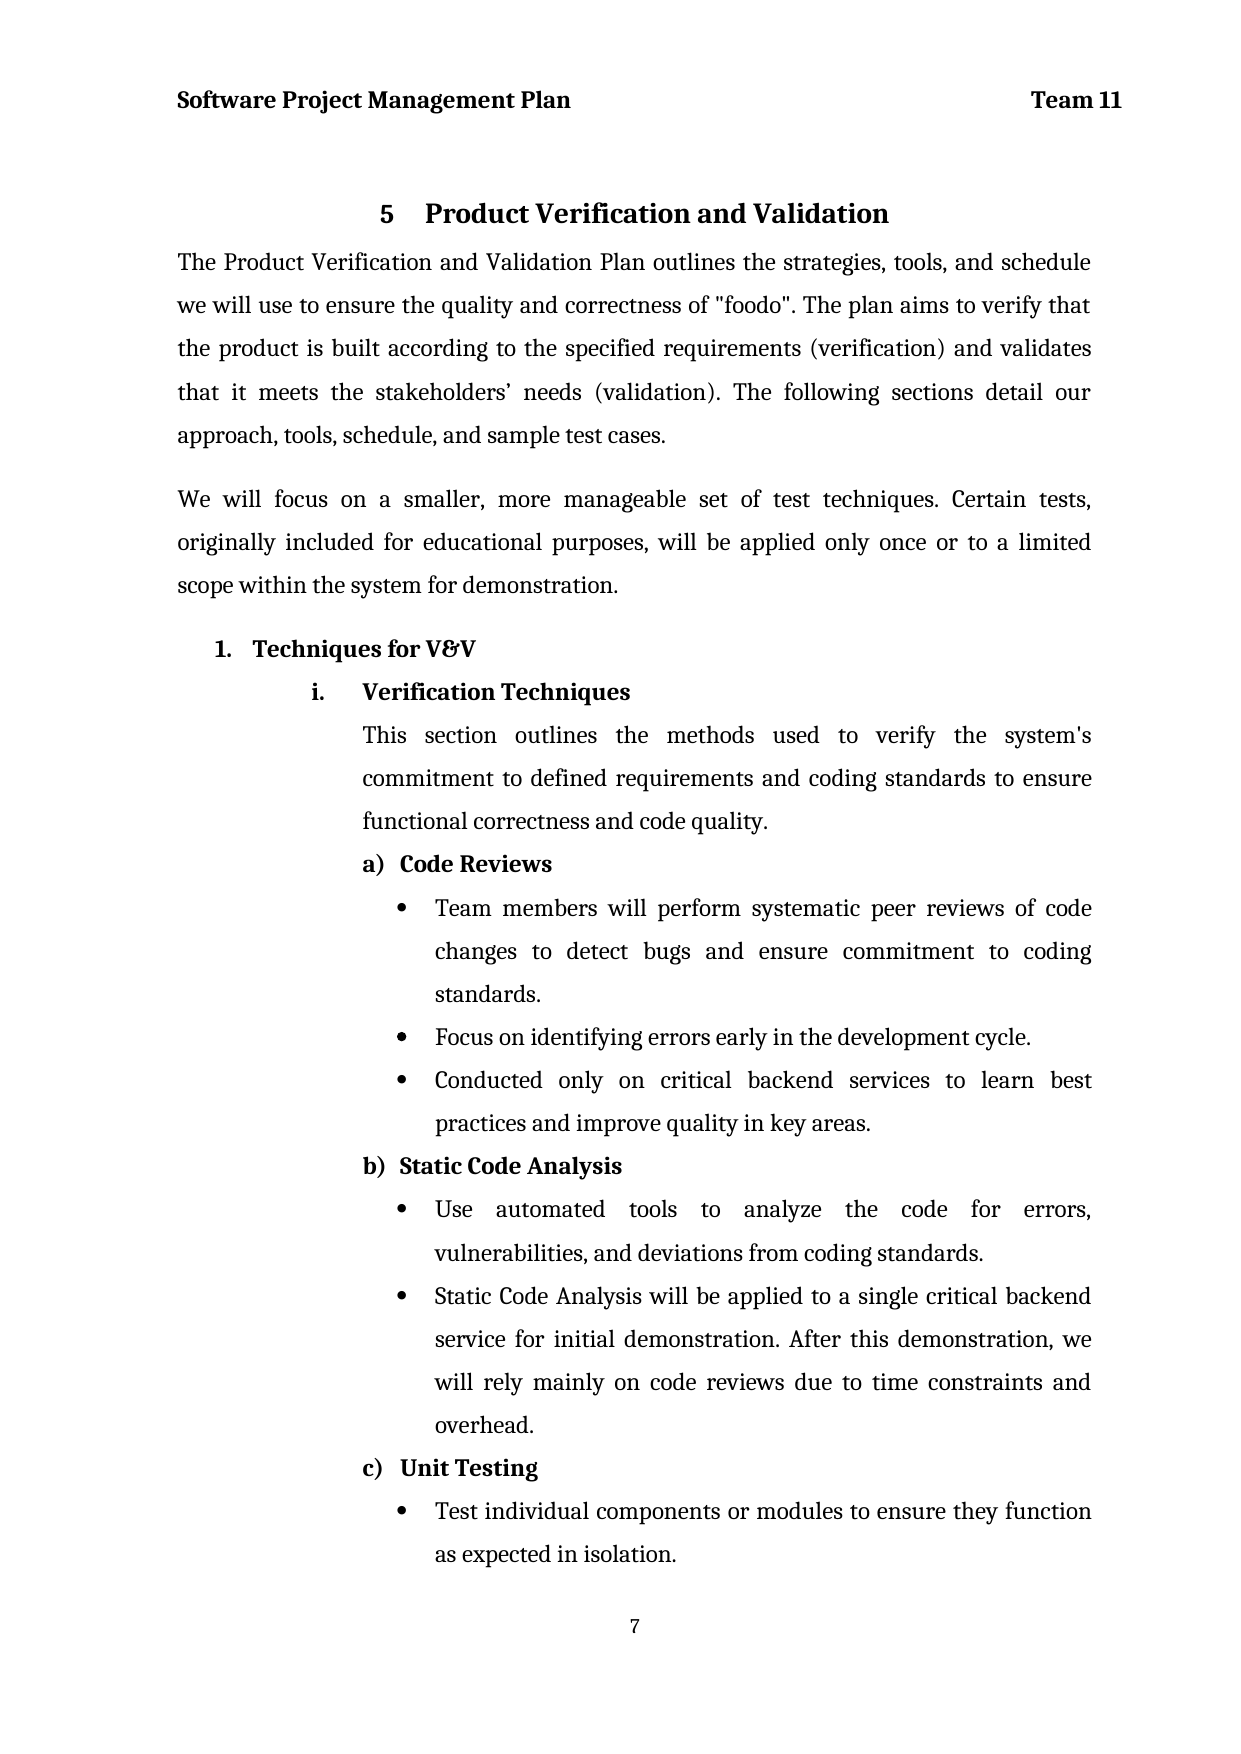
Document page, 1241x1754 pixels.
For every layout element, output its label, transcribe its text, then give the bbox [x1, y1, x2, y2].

list Code Reviews [362, 850, 1092, 879]
list Test individual components or modules to ensure they function as expected in isolation. [397, 1497, 1092, 1569]
list Team members will perform systematic peer reviews of code changes to detect bugs and ensure commitment to coding standards. [397, 893, 1092, 1008]
list This section outlines the methods used to verify the system's commitment to defined requirements and coding standards to ensure functional correctness and code quality. [362, 721, 1092, 836]
list Verification Techniques [325, 678, 1092, 707]
list Static Code Analysis [362, 1152, 1092, 1181]
list Conducted only on critical backend services to learn best practices and improve quality in key areas. [397, 1066, 1092, 1138]
list Use automated tools to analyze the code for errors, vulnerabilities, and deviations from coding standards. [397, 1195, 1092, 1267]
list Focus on identifying errors early in the development cycle. [397, 1023, 1092, 1052]
list Techniques for V&V [215, 635, 1092, 663]
list Static Code Analysis will be applied to a single critical backend service for initial demonstration. After this demonstration, we will rely mainly on code reviews due to time constraints and overhead. [397, 1282, 1092, 1440]
list Unit Testing [362, 1454, 1092, 1483]
subtitle Product Verification and Validation [177, 198, 1092, 231]
text We will focus on a smaller, more manageable set of test techniques. Certain tests, originally included for educational purposes, will be applied only once or to a limited scope within the system for demonstration. [177, 484, 1092, 599]
text The Product Verification and Validation Plan outlines the strategies, tools, and schedule we will use to ensure the quality and correctness of "foodo". The plan aims to verify that the product is built according to the specified requirements (verification) and validates that it meets the stakeholders’ needs (validation). The following sections detail our approach, tools, schedule, and sample test cases. [177, 248, 1092, 449]
